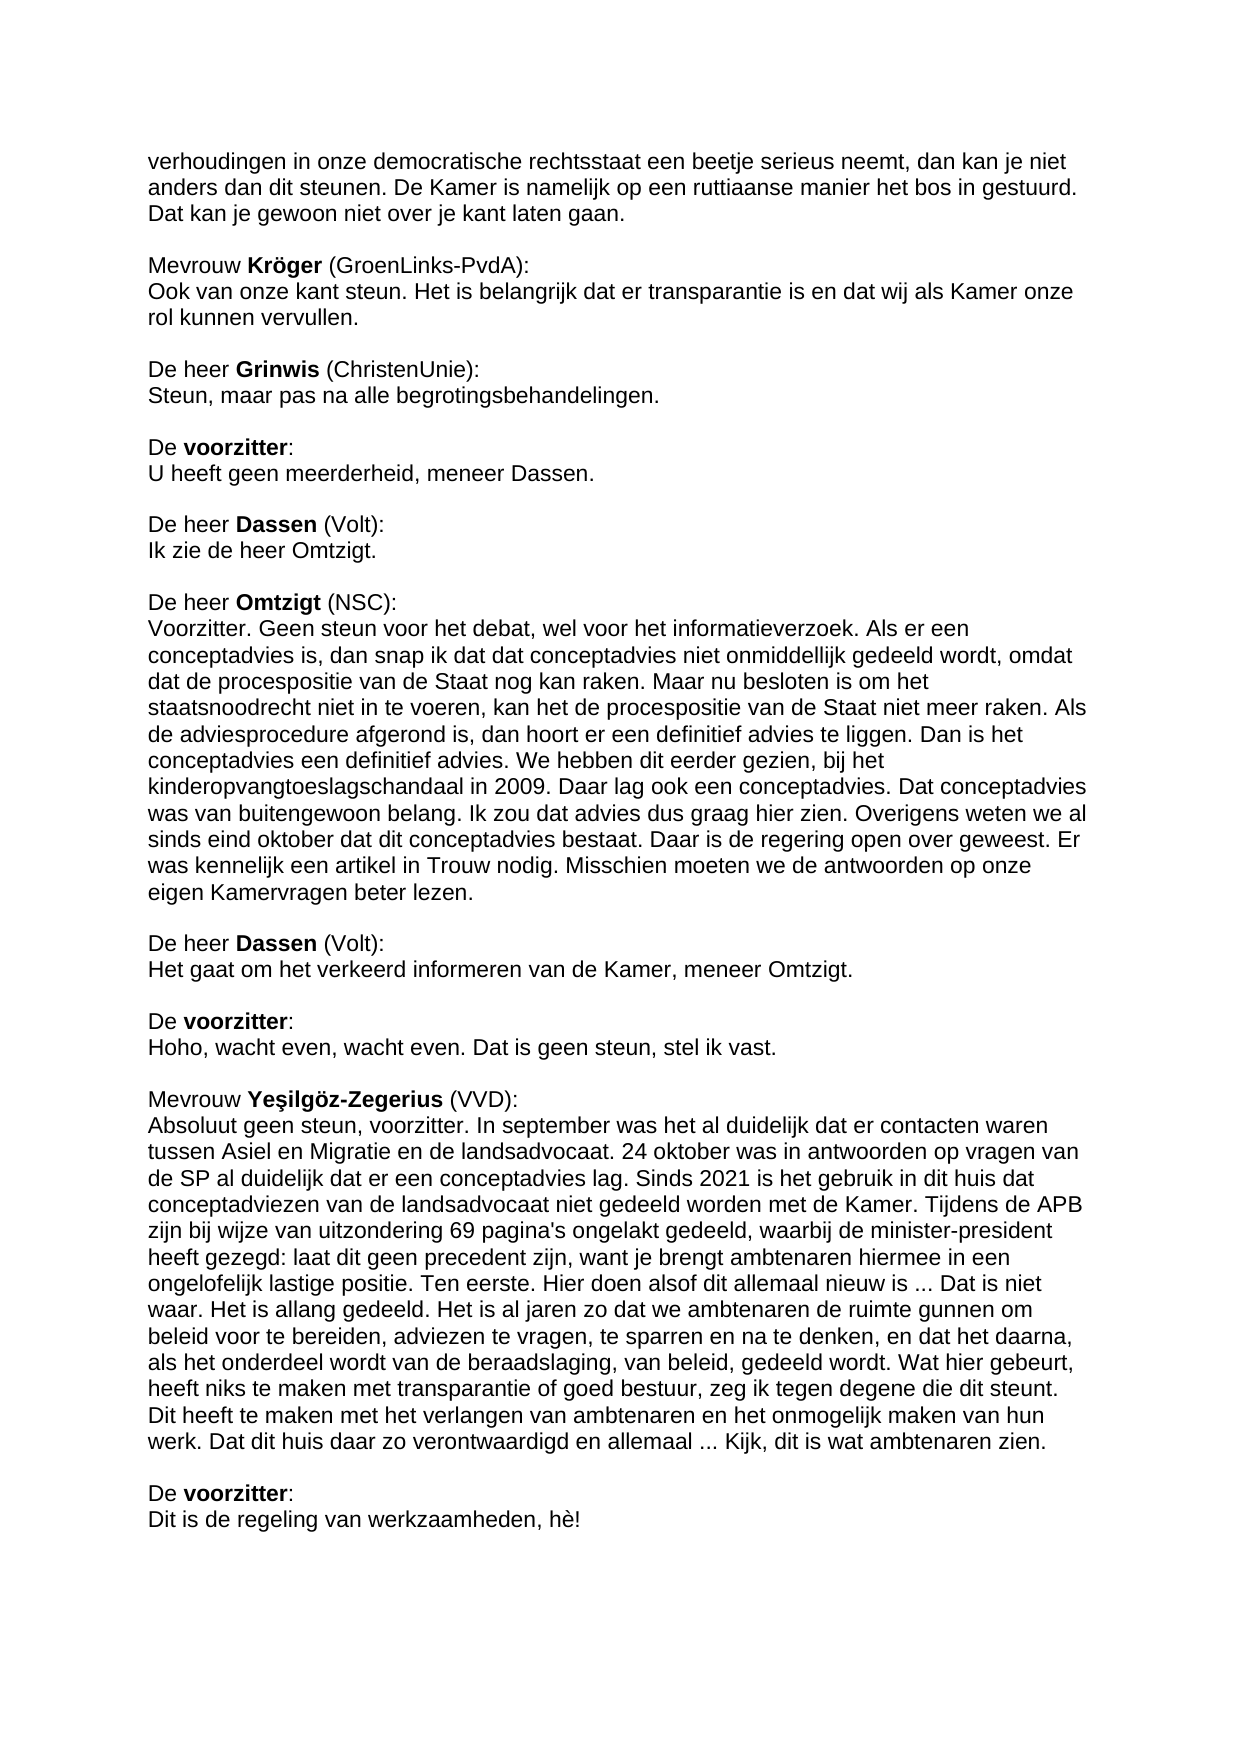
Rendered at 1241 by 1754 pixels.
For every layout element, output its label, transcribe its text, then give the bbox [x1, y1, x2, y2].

text Mevrouw Kröger (GroenLinks-PvdA): Ook van onze kant steun. Het is belangrijk dat er transparantie is en dat wij als Kamer onze rol kunnen vervullen. [148, 252, 1093, 331]
text De heer Omtzigt (NSC): Voorzitter. Geen steun voor het debat, wel voor het informatieverzoek. Als er een conceptadvies is, dan snap ik dat dat conceptadvies niet onmiddellijk gedeeld wordt, omdat dat de procespositie van de Staat nog kan raken. Maar nu besloten is om het staatsnoodrecht niet in te voeren, kan het de procespositie van de Staat niet meer raken. Als de adviesprocedure afgerond is, dan hoort er een definitief advies te liggen. Dan is het conceptadvies een definitief advies. We hebben dit eerder gezien, bij het kinderopvangtoeslagschandaal in 2009. Daar lag ook een conceptadvies. Dat conceptadvies was van buitengewoon belang. Ik zou dat advies dus graag hier zien. Overigens weten we al sinds eind oktober dat dit conceptadvies bestaat. Daar is de regering open over geweest. Er was kennelijk een artikel in Trouw nodig. Misschien moeten we de antwoorden op onze eigen Kamervragen beter lezen. [148, 589, 1093, 905]
text De voorzitter: Dit is de regeling van werkzaamheden, hè! [148, 1479, 1093, 1532]
text De heer Dassen (Volt): Het gaat om het verkeerd informeren van de Kamer, meneer Omtzigt. [148, 930, 1093, 983]
text Mevrouw Yeşilgöz-Zegerius (VVD): Absoluut geen steun, voorzitter. In september was het al duidelijk dat er contacten waren tussen Asiel en Migratie en de landsadvocaat. 24 oktober was in antwoorden op vragen van de SP al duidelijk dat er een conceptadvies lag. Sinds 2021 is het gebruik in dit huis dat conceptadviezen van de landsadvocaat niet gedeeld worden met de Kamer. Tijdens de APB zijn bij wijze van uitzondering 69 pagina's ongelakt gedeeld, waarbij de minister-president heeft gezegd: laat dit geen precedent zijn, want je brengt ambtenaren hiermee in een ongelofelijk lastige positie. Ten eerste. Hier doen alsof dit allemaal nieuw is ... Dat is niet waar. Het is allang gedeeld. Het is al jaren zo dat we ambtenaren de ruimte gunnen om beleid voor te bereiden, adviezen te vragen, te sparren en na te denken, en dat het daarna, als het onderdeel wordt van de beraadslaging, van beleid, gedeeld wordt. Wat hier gebeurt, heeft niks te maken met transparantie of goed bestuur, zeg ik tegen degene die dit steunt. Dit heeft te maken met het verlangen van ambtenaren en het onmogelijk maken van hun werk. Dat dit huis daar zo verontwaardigd en allemaal ... Kijk, dit is wat ambtenaren zien. [148, 1086, 1093, 1454]
text De voorzitter: Hoho, wacht even, wacht even. Dat is geen steun, stel ik vast. [148, 1008, 1093, 1061]
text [148, 148, 1093, 227]
text De heer Dassen (Volt): Ik zie de heer Omtzigt. [148, 511, 1093, 564]
text De voorzitter: U heeft geen meerderheid, meneer Dassen. [148, 433, 1093, 486]
text De heer Grinwis (ChristenUnie): Steun, maar pas na alle begrotingsbehandelingen. [148, 356, 1093, 408]
